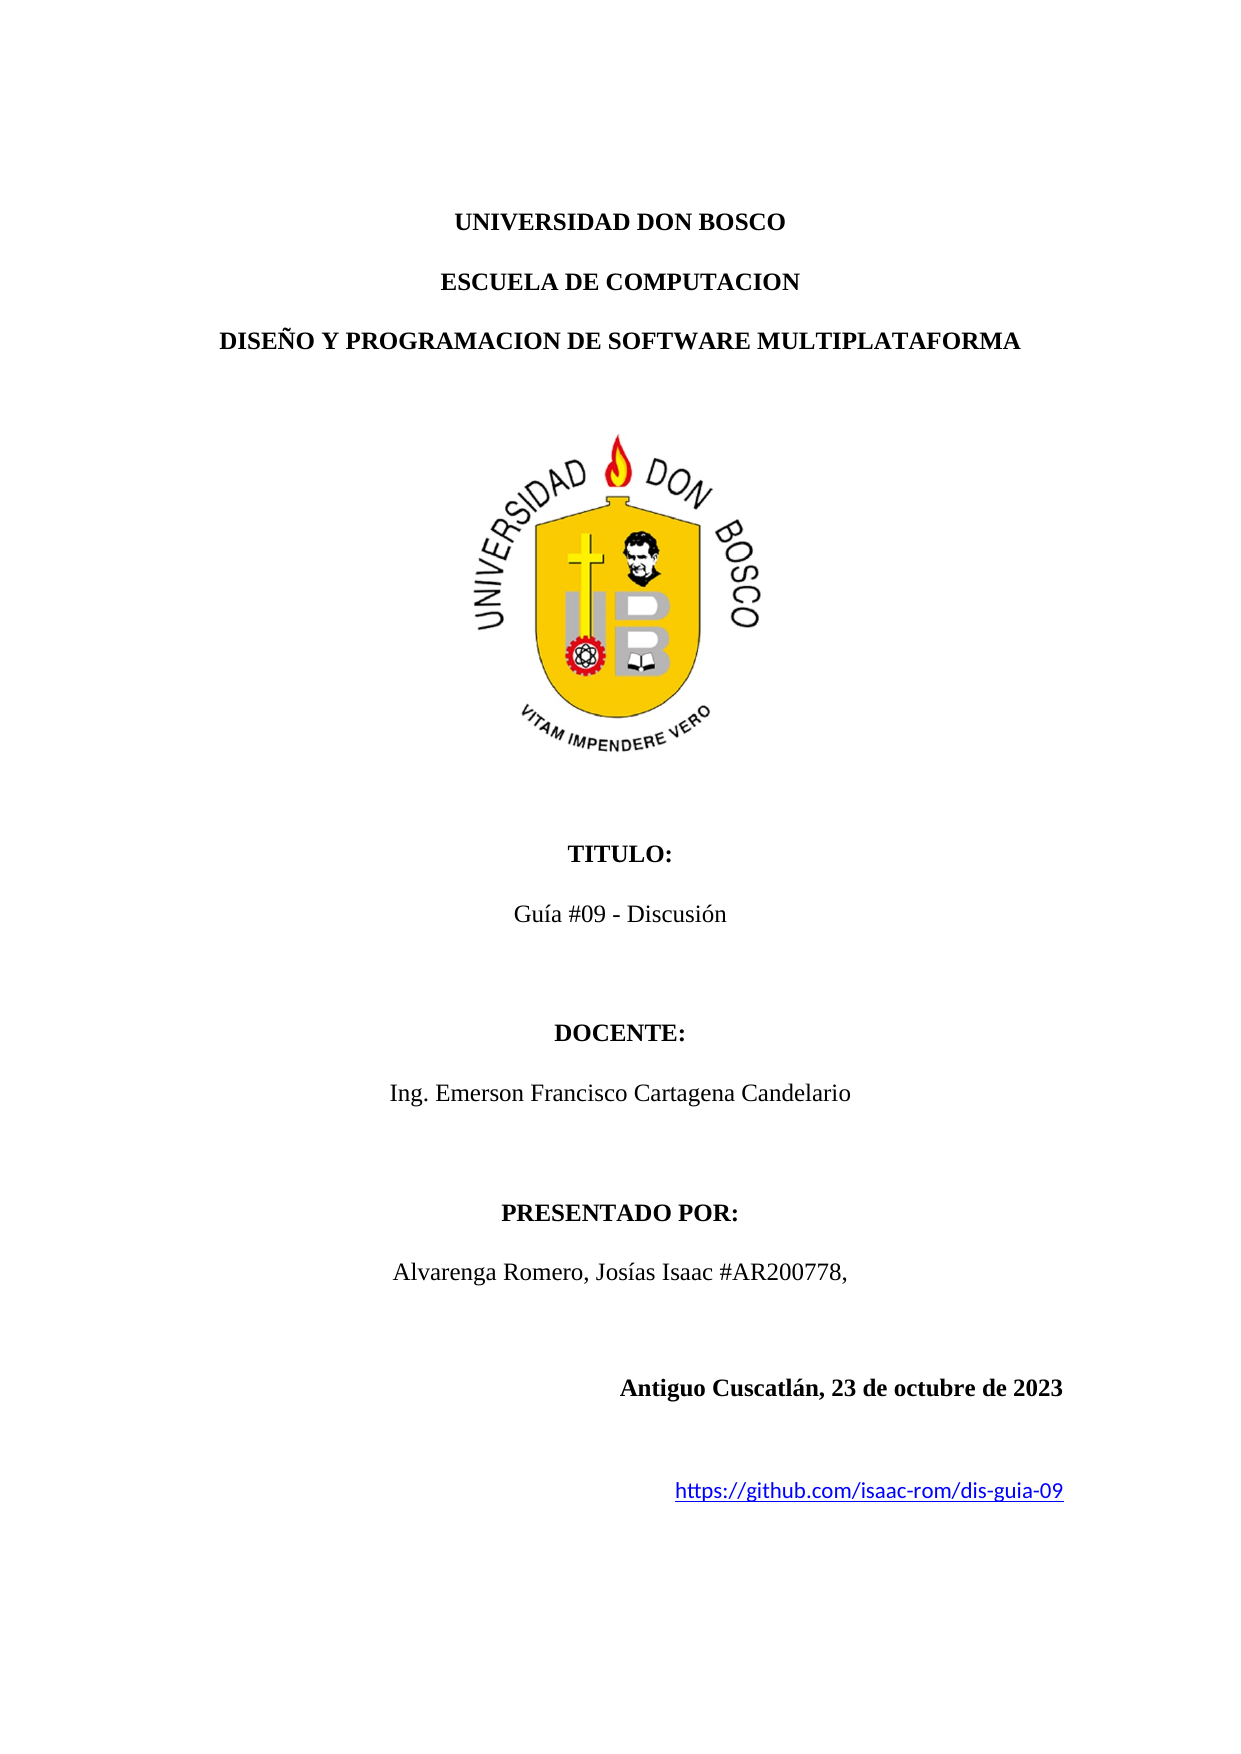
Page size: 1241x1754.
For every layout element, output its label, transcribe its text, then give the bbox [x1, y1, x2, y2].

text Alvarenga Romero, Josías Isaac #AR200778, [177, 1257, 1063, 1286]
list https://github.com/isaac-rom/dis-guia-09 [177, 1476, 1063, 1504]
text ESCUELA DE COMPUTACION [177, 267, 1063, 295]
text TITULO: [177, 839, 1063, 868]
picture [410, 387, 827, 804]
text PRESENTADO POR: [177, 1198, 1063, 1226]
text Guía #09 - Discusión [177, 899, 1063, 927]
text DISEÑO Y PROGRAMACION DE SOFTWARE MULTIPLATAFORMA [177, 326, 1063, 355]
text DOCENTE: [177, 1018, 1063, 1047]
text Antiguo Cuscatlán, 23 de octubre de 2023 [177, 1373, 1063, 1402]
text Ing. Emerson Francisco Cartagena Candelario [177, 1078, 1063, 1107]
text UNIVERSIDAD DON BOSCO [177, 207, 1063, 236]
